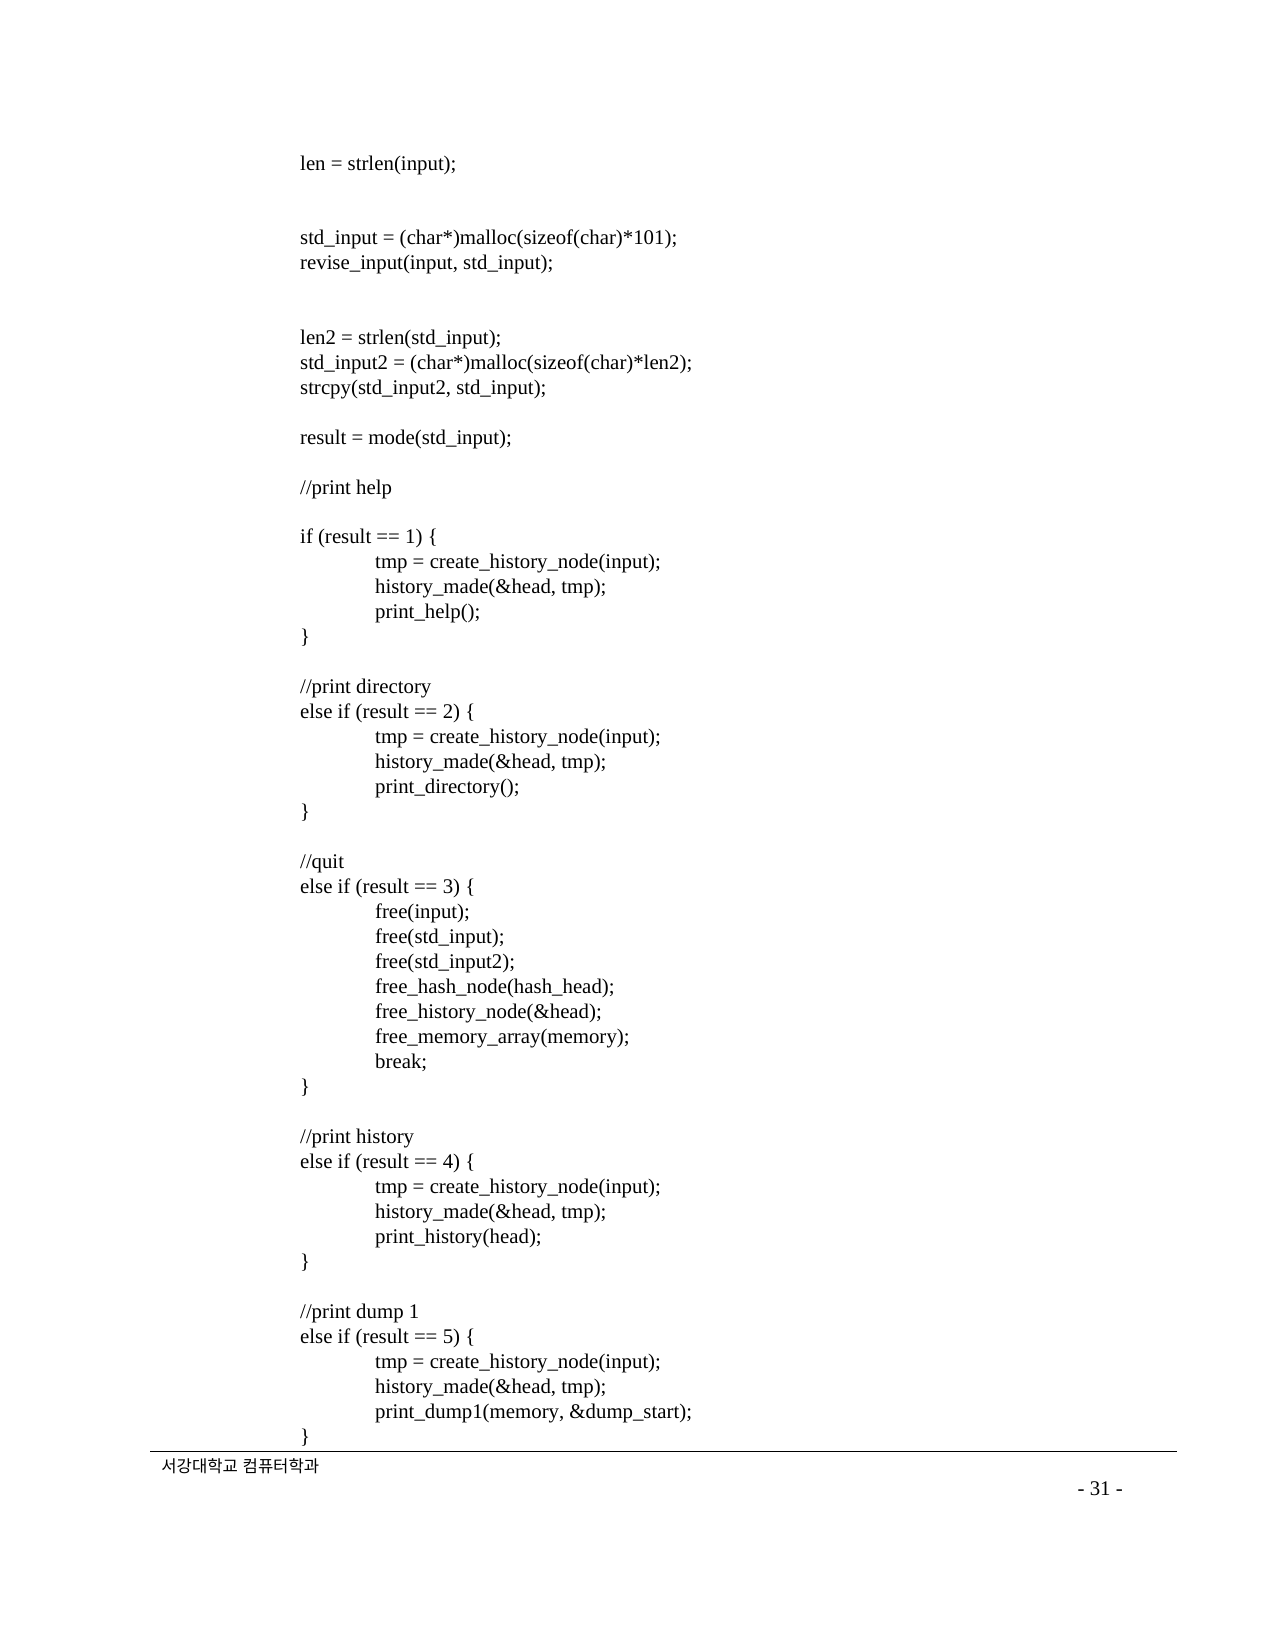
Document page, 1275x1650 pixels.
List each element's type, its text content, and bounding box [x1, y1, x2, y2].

text } [150, 798, 1125, 823]
text } [150, 1073, 1125, 1098]
text revise_input(input, std_input); [150, 249, 1125, 274]
text tmp = create_history_node(input); [150, 1173, 1125, 1198]
text len = strlen(input); [150, 150, 1125, 175]
text else if (result == 3) { [150, 873, 1125, 898]
text print_directory(); [150, 773, 1125, 798]
text free(input); [150, 898, 1125, 923]
text history_made(&head, tmp); [150, 1198, 1125, 1223]
text history_made(&head, tmp); [150, 748, 1125, 773]
text //print history [150, 1123, 1125, 1148]
text //print help [150, 474, 1125, 499]
text } [150, 623, 1125, 648]
text break; [150, 1048, 1125, 1073]
text } [150, 1248, 1125, 1273]
text else if (result == 4) { [150, 1148, 1125, 1173]
text //quit [150, 848, 1125, 873]
text free(std_input); [150, 923, 1125, 948]
text print_history(head); [150, 1223, 1125, 1248]
text std_input2 = (char*)malloc(sizeof(char)*len2); [150, 349, 1125, 374]
text free_hash_node(hash_head); [150, 973, 1125, 998]
text free(std_input2); [150, 948, 1125, 973]
text else if (result == 5) { [150, 1323, 1125, 1348]
text if (result == 1) { [150, 523, 1125, 548]
text std_input = (char*)malloc(sizeof(char)*101); [150, 224, 1125, 249]
text result = mode(std_input); [150, 424, 1125, 449]
text history_made(&head, tmp); [150, 1373, 1125, 1398]
text else if (result == 2) { [150, 698, 1125, 723]
text print_dump1(memory, &dump_start); [150, 1398, 1125, 1423]
text strcpy(std_input2, std_input); [150, 374, 1125, 399]
text } [150, 1423, 1125, 1448]
text history_made(&head, tmp); [150, 573, 1125, 598]
text //print dump 1 [150, 1298, 1125, 1323]
text tmp = create_history_node(input); [150, 548, 1125, 573]
text print_help(); [150, 598, 1125, 623]
text len2 = strlen(std_input); [150, 324, 1125, 349]
text tmp = create_history_node(input); [150, 723, 1125, 748]
text //print directory [150, 673, 1125, 698]
text free_history_node(&head); [150, 998, 1125, 1023]
text tmp = create_history_node(input); [150, 1348, 1125, 1373]
text free_memory_array(memory); [150, 1023, 1125, 1048]
